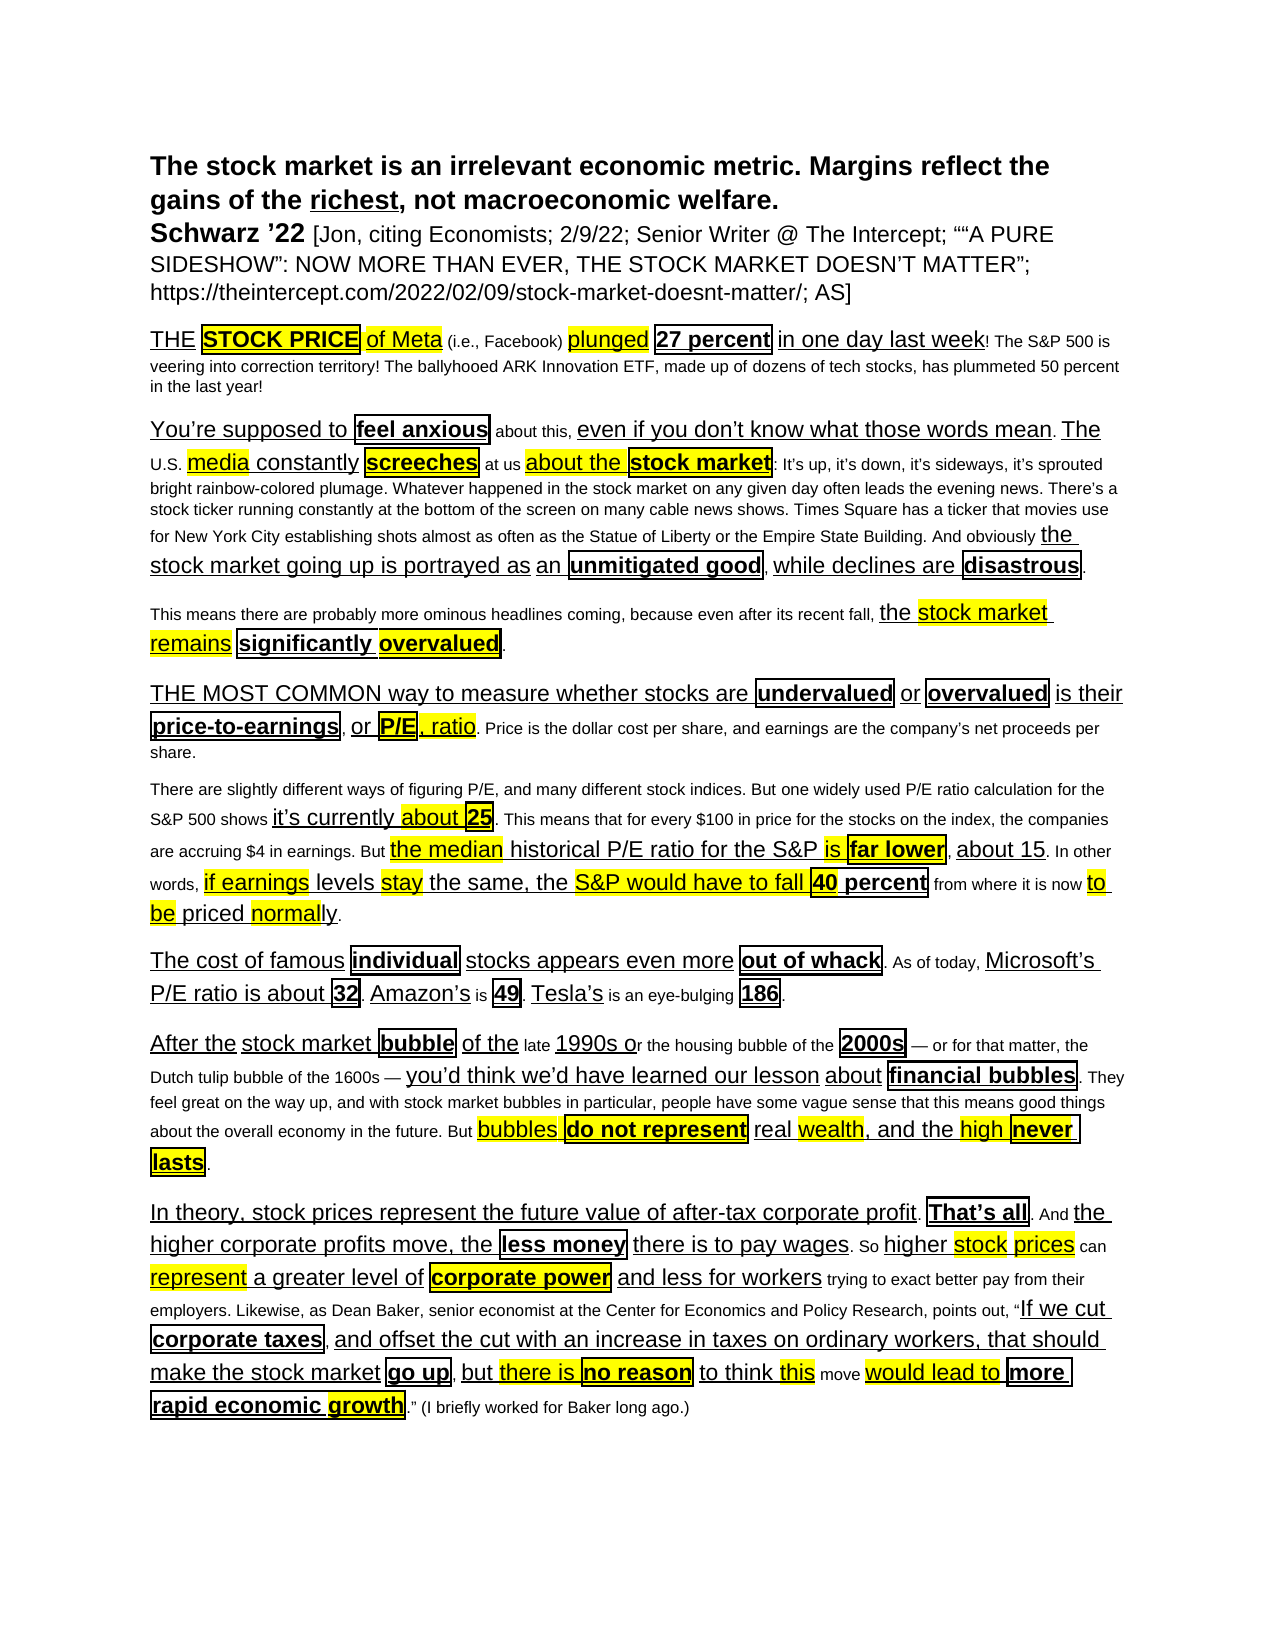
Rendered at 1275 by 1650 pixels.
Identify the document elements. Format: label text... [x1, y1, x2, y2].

text You’re supposed to feel anxious about this, even if you don’t know what those words mean. The U.S. media constantly screeches at us about the stock market: It’s up, it’s down, it’s sideways, it’s sprouted bright rainbow-colored plumage. Whatever happened in the stock market on any given day often leads the evening news. There’s a stock ticker running constantly at the bottom of the screen on many cable news shows. Times Square has a ticker that movies use for New York City establishing shots almost as often as the Statue of Liberty or the Empire State Building. And obviously the stock market going up is portrayed as an unmitigated good, while declines are disastrous. [150, 414, 1125, 580]
text Schwarz ’22 [Jon, citing Economists; 2/9/22; Senior Writer @ The Intercept; ““A PURE SIDESHOW”: NOW MORE THAN EVER, THE STOCK MARKET DOESN’T MATTER”; https://theintercept.com/2022/02/09/stock-market-doesnt-matter/; AS] [150, 217, 1125, 306]
text There are slightly different ways of figuring P/E, and many different stock indices. But one widely used P/E ratio calculation for the S&P 500 shows it’s currently about 25. This means that for every $100 in price for the stocks on the index, the companies are accruing $4 in earnings. But the median historical P/E ratio for the S&P is far lower, about 15. In other words, if earnings levels stay the same, the S&P would have to fall 40 percent from where it is now to be priced normally. [150, 780, 1125, 926]
text In theory, stock prices represent the future value of after-tax corporate profit. That’s all. And the higher corporate profits move, the less money there is to pay wages. So higher stock prices can represent a greater level of corporate power and less for workers trying to exact better pay from their employers. Likewise, as Dean Baker, senior economist at the Center for Economics and Policy Research, points out, “If we cut corporate taxes, and offset the cut with an increase in taxes on ordinary workers, that should make the stock market go up, but there is no reason to think this move would lead to more rapid economic growth.” (I briefly worked for Baker long ago.) [150, 1196, 1125, 1420]
text The cost of famous individual stocks appears even more out of whack. As of today, Microsoft’s P/E ratio is about 32. Amazon’s is 49. Tesla’s is an eye-bulging 186. [150, 945, 1125, 1008]
text After the stock market bubble of the late 1990s or the housing bubble of the 2000s — or for that matter, the Dutch tulip bubble of the 1600s — you’d think we’d have learned our lesson about financial bubbles. They feel great on the way up, and with stock market bubbles in particular, people have some vague sense that this means good things about the overall economy in the future. But bubbles do not represent real wealth, and the high never lasts. [150, 1027, 1125, 1177]
text THE MOST COMMON way to measure whether stocks are undervalued or overvalued is their price-to-earnings, or P/E, ratio. Price is the dollar cost per share, and earnings are the company’s net proceeds per share. [150, 678, 1125, 762]
text THE STOCK PRICE of Meta (i.e., Facebook) plunged 27 percent in one day last week! The S&P 500 is veering into correction territory! The ballyhooed ARK Innovation ETF, made up of dozens of tech stocks, has plummeted 50 percent in the last year! [150, 324, 1125, 396]
subtitle The stock market is an irrelevant economic metric. Margins reflect the gains of the richest, not macroeconomic welfare. [150, 150, 1125, 215]
text This means there are probably more ominous headlines coming, because even after its recent fall, the stock market remains significantly overvalued. [150, 599, 1125, 659]
